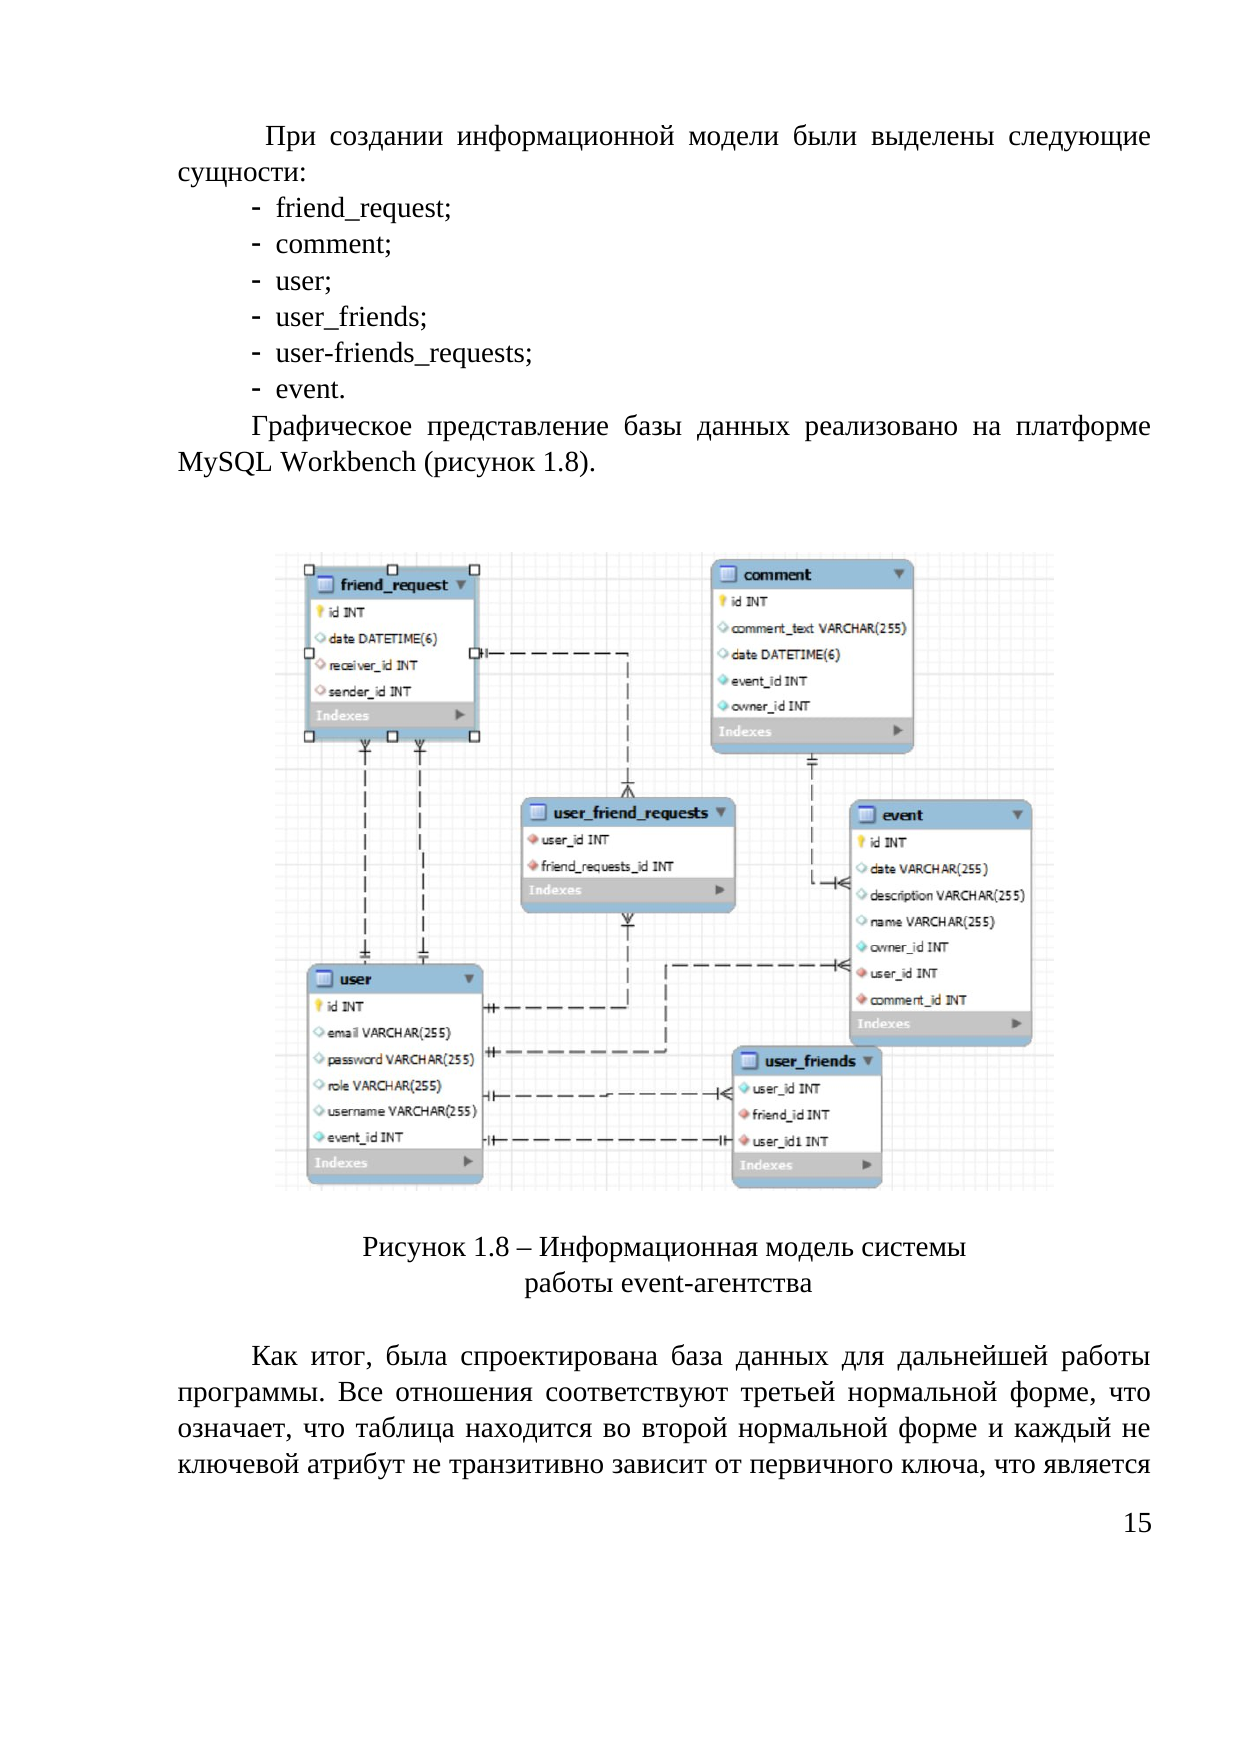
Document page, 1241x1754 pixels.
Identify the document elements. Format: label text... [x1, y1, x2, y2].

text Рисунок 1.8 – Информационная модель системы [177, 1229, 1152, 1263]
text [177, 1338, 1152, 1480]
text При создании информационной модели были выделены следующие сущности: [177, 118, 1152, 188]
list comment; [177, 227, 1152, 260]
picture [275, 552, 1054, 1191]
list friend_request; [177, 190, 1152, 224]
list user; [177, 263, 1152, 297]
text работы event-агентства [177, 1266, 1152, 1299]
text Графическое представление базы данных реализовано на платформе MySQL Workbench (рисунок 1.8). [177, 408, 1152, 478]
list user_friends; [177, 299, 1152, 333]
list user-friends_requests; [177, 335, 1152, 369]
list event. [177, 372, 1152, 405]
